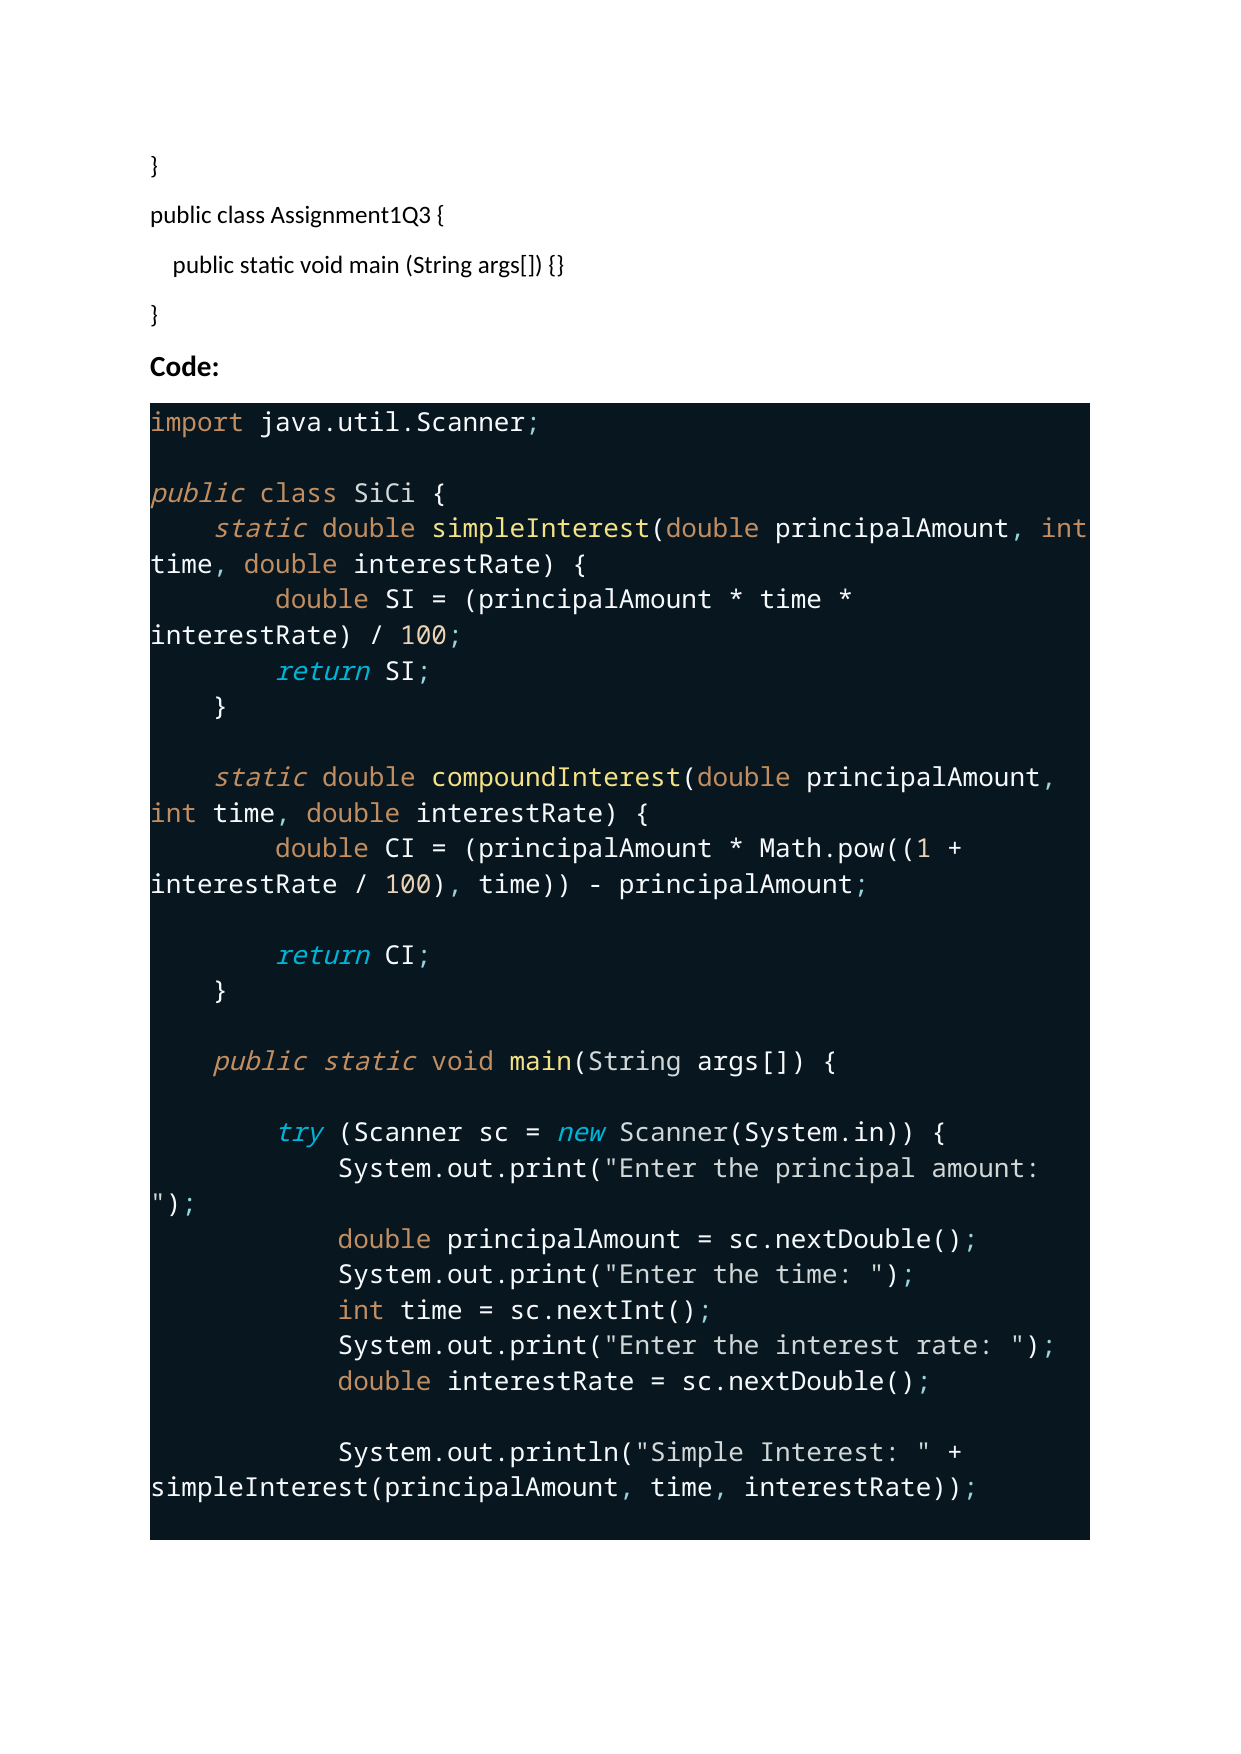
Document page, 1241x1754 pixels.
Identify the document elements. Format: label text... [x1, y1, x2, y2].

text double interestRate = sc.nextDouble(); [150, 1362, 1090, 1398]
text System.out.print("Enter the interest rate: "); [150, 1327, 1090, 1362]
text import java.util.Scanner; [150, 403, 1090, 439]
text double CI = (principalAmount * Math.pow((1 + interestRate / 100), time)) - principalAmount; [150, 830, 1090, 901]
text return SI; [150, 652, 1090, 688]
text } [150, 299, 1090, 329]
text Code: [150, 348, 1090, 384]
text } [150, 688, 1090, 723]
text try (Scanner sc = new Scanner(System.in)) { [150, 1114, 1090, 1149]
text public class SiCi { [150, 474, 1090, 510]
text public static void main(String args[]) { [150, 1043, 1090, 1078]
text System.out.println("Simple Interest: " + simpleInterest(principalAmount, time, interestRate)); [150, 1433, 1090, 1504]
text double SI = (principalAmount * time * interestRate) / 100; [150, 581, 1090, 652]
text } [150, 150, 1090, 181]
text public static void main (String args[]) {} [150, 249, 1090, 280]
text double principalAmount = sc.nextDouble(); [150, 1220, 1090, 1256]
text static double simpleInterest(double principalAmount, int time, double interestRate) { [150, 510, 1090, 581]
text public class Assignment1Q3 { [150, 199, 1090, 230]
text static double compoundInterest(double principalAmount, int time, double interestRate) { [150, 759, 1090, 830]
text System.out.print("Enter the time: "); [150, 1256, 1090, 1291]
text return CI; [150, 936, 1090, 972]
text System.out.print("Enter the principal amount: "); [150, 1149, 1090, 1220]
text } [150, 972, 1090, 1007]
text int time = sc.nextInt(); [150, 1291, 1090, 1327]
